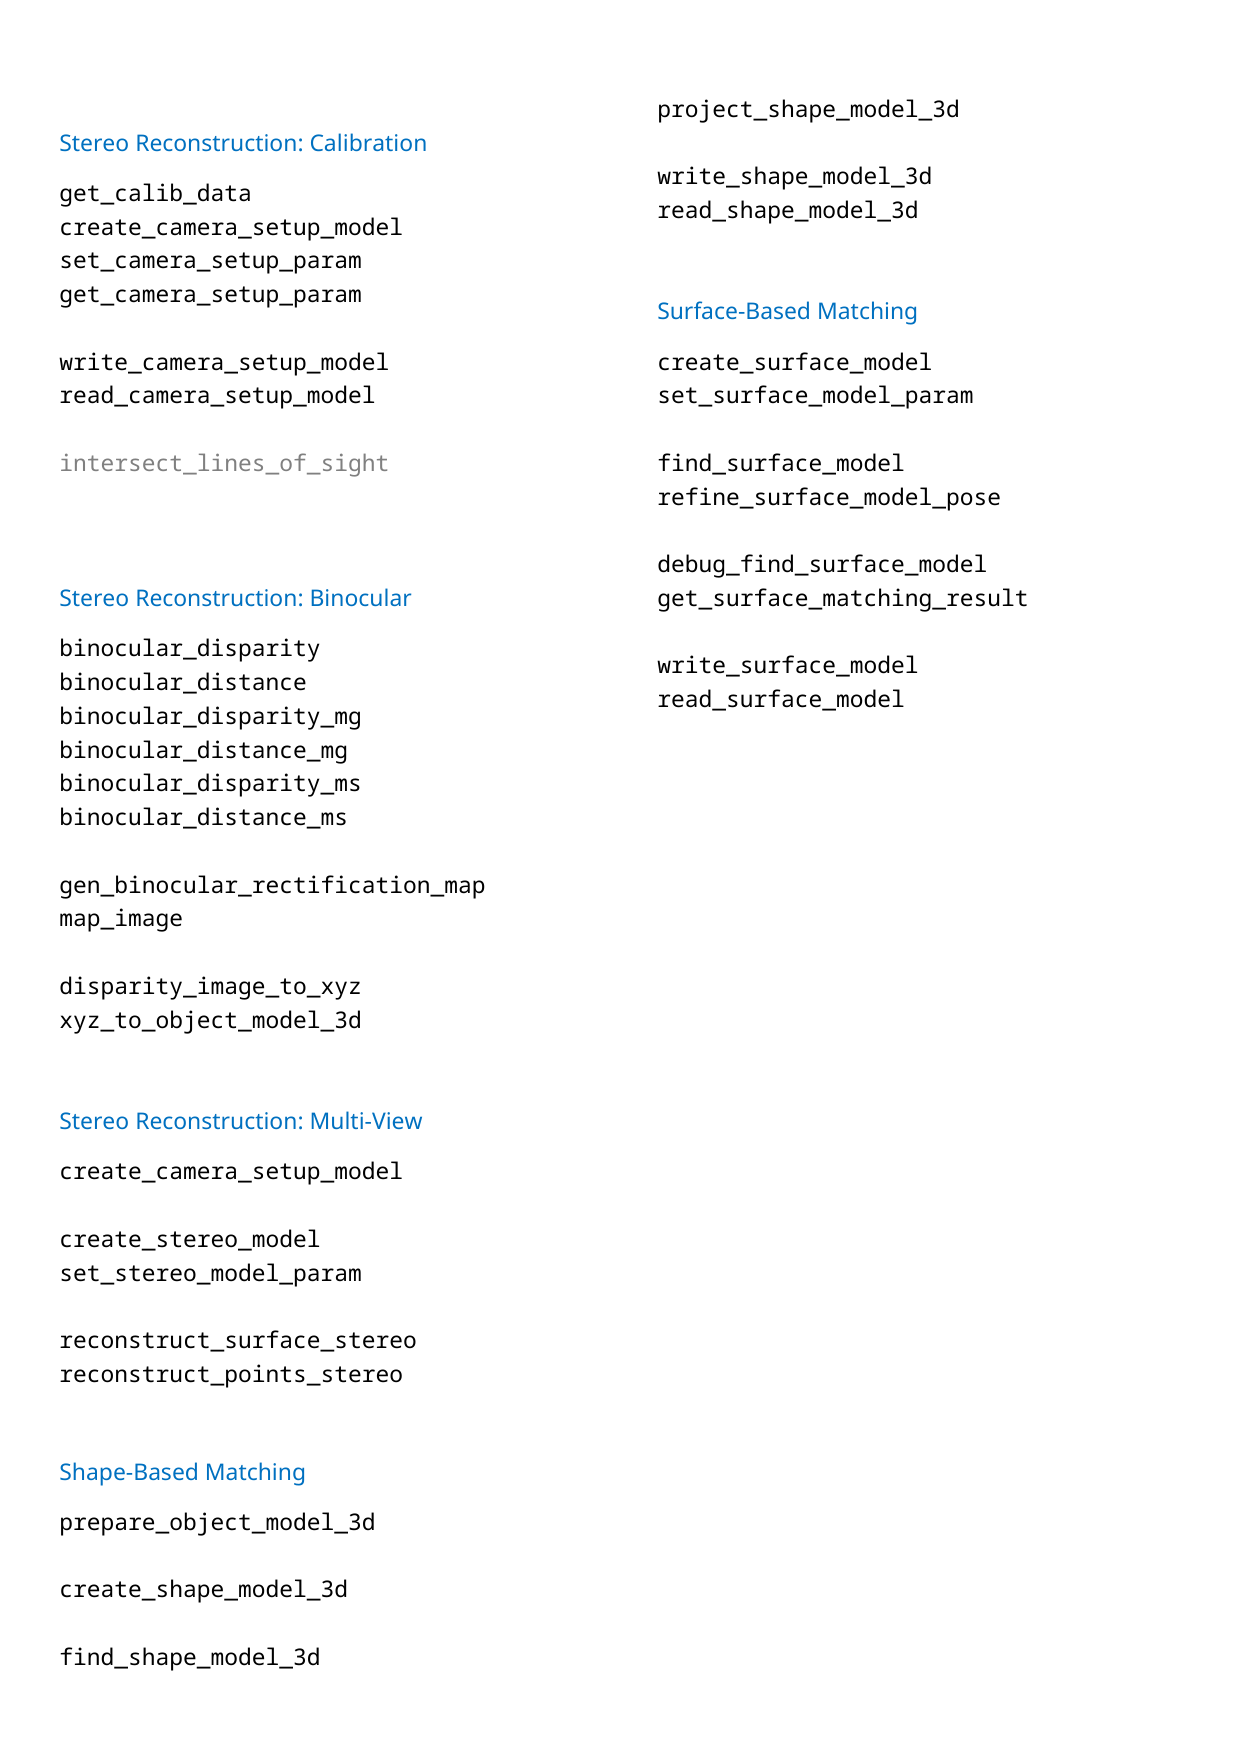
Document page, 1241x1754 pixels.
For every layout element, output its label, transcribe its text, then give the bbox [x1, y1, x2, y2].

text create_camera_setup_model [59, 1155, 583, 1187]
text binocular_distance_ms [59, 801, 583, 832]
text create_stereo_model [59, 1223, 583, 1254]
text map_image [59, 902, 583, 934]
text Stereo Reconstruction: Calibration [59, 127, 583, 158]
text intersect_lines_of_sight [59, 447, 583, 478]
text set_stereo_model_param [59, 1257, 583, 1288]
text read_camera_setup_model [59, 379, 583, 411]
text find_surface_model [657, 447, 1181, 478]
text binocular_distance [59, 666, 583, 697]
text set_camera_setup_param [59, 244, 583, 276]
text write_camera_setup_model [59, 346, 583, 377]
text Stereo Reconstruction: Binocular [59, 582, 583, 613]
text get_surface_matching_result [657, 582, 1181, 613]
text read_surface_model [657, 683, 1181, 714]
text disparity_image_to_xyz [59, 970, 583, 1001]
text binocular_disparity [59, 632, 583, 664]
text create_camera_setup_model [59, 211, 583, 242]
text binocular_distance_mg [59, 734, 583, 765]
text create_surface_model [657, 346, 1181, 377]
text refine_surface_model_pose [657, 481, 1181, 512]
text xyz_to_object_model_3d [59, 1004, 583, 1035]
text binocular_disparity_ms [59, 767, 583, 799]
text project_shape_model_3d [657, 93, 1181, 124]
text gen_binocular_rectification_map [59, 869, 583, 900]
text get_camera_setup_param [59, 278, 583, 309]
text Stereo Reconstruction: Multi-View [59, 1105, 583, 1136]
text binocular_disparity_mg [59, 700, 583, 731]
text Shape-Based Matching [59, 1456, 583, 1487]
text reconstruct_points_stereo [59, 1358, 583, 1389]
text find_shape_model_3d [59, 1641, 583, 1672]
text set_surface_model_param [657, 379, 1181, 411]
text debug_find_surface_model [657, 548, 1181, 579]
text reconstruct_surface_stereo [59, 1324, 583, 1355]
text prepare_object_model_3d [59, 1506, 583, 1537]
text Surface-Based Matching [657, 295, 1181, 327]
text write_surface_model [657, 649, 1181, 681]
text write_shape_model_3d read_shape_model_3d [657, 160, 1181, 225]
text get_calib_data [59, 177, 583, 208]
text create_shape_model_3d [59, 1573, 583, 1605]
